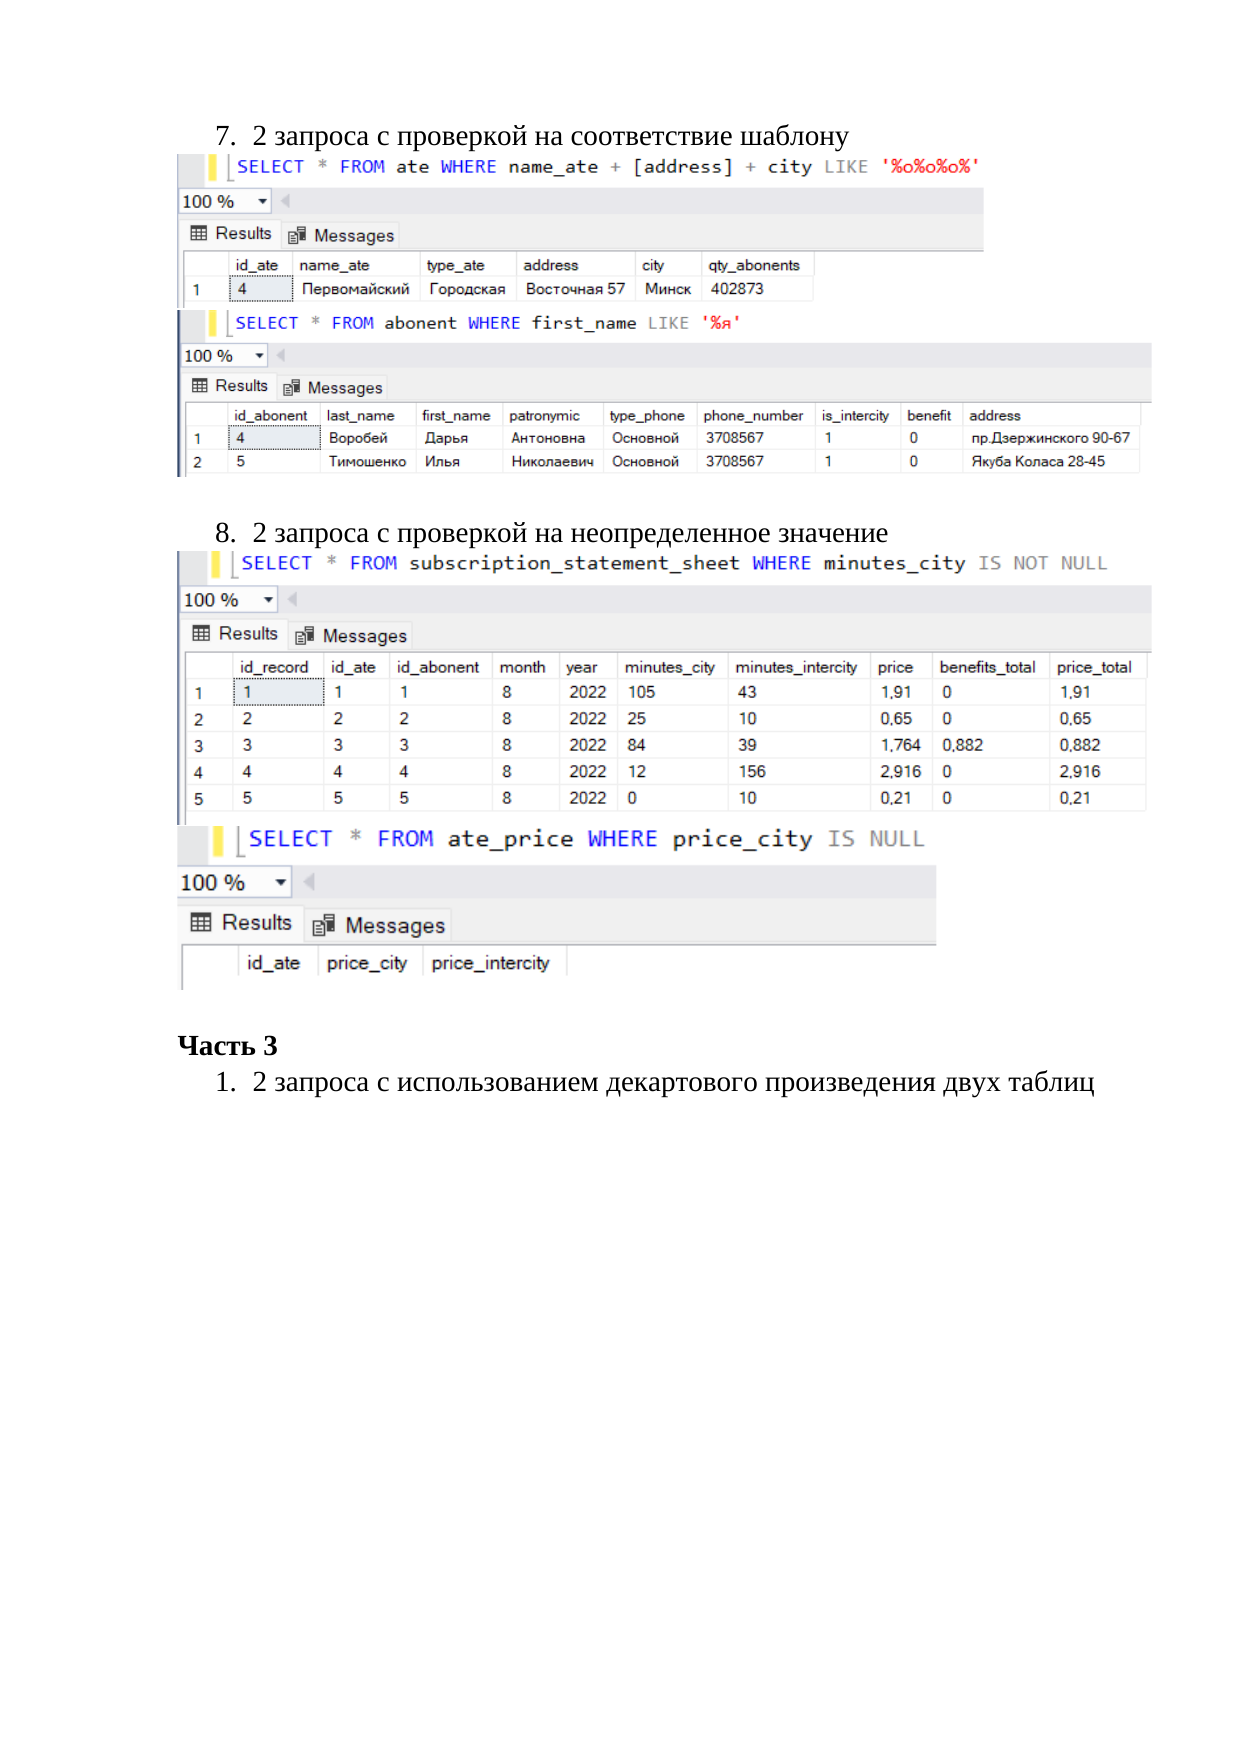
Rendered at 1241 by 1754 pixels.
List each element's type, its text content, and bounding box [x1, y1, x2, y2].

text Часть 3 [177, 1028, 1152, 1062]
picture [177, 310, 1152, 477]
list 2 запроса с проверкой на неопределенное значение [215, 516, 1152, 549]
list 2 запроса с проверкой на соответствие шаблону [215, 118, 1152, 152]
picture [177, 551, 1152, 825]
list 2 запроса с использованием декартового произведения двух таблиц [215, 1064, 1152, 1098]
picture [177, 154, 984, 308]
picture [177, 826, 937, 990]
